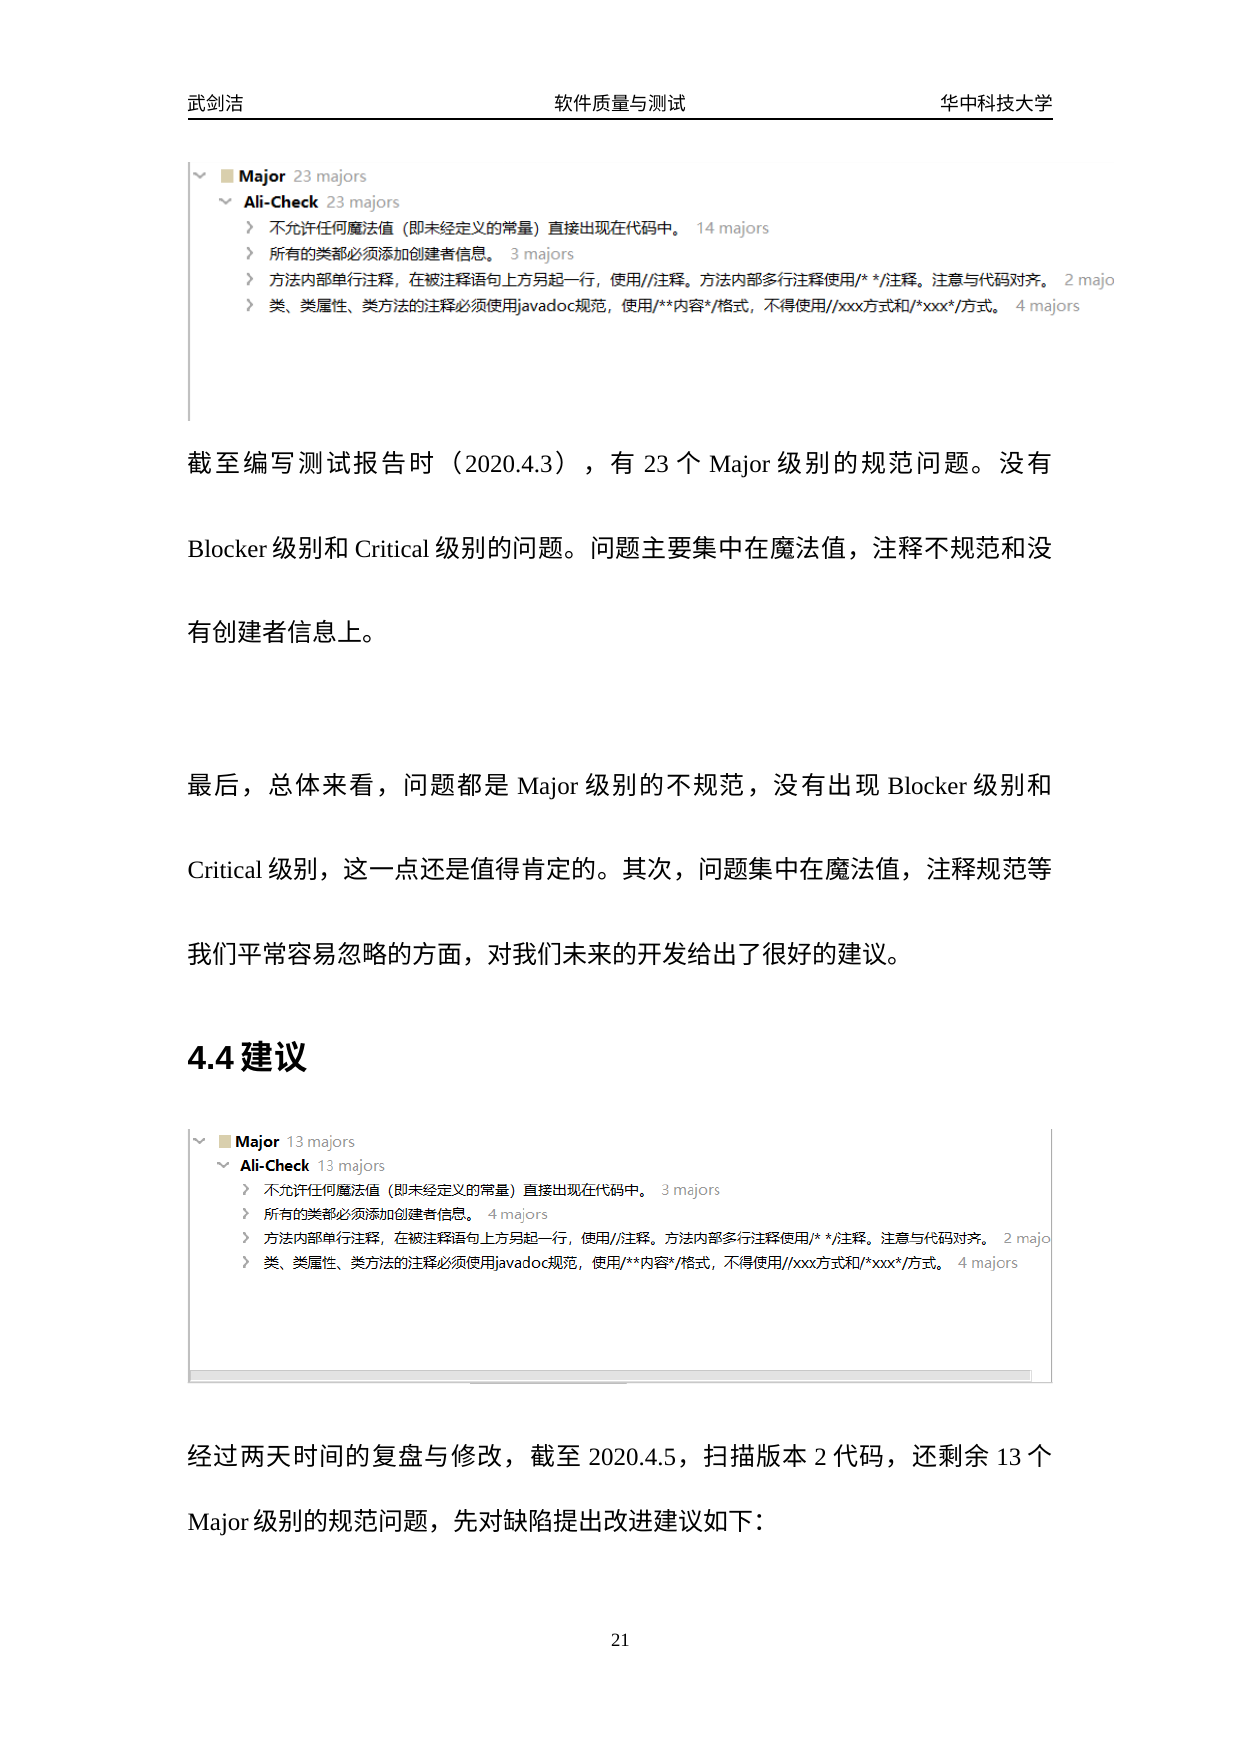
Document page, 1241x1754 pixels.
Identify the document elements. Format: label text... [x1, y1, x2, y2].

text 经过两天时间的复盘与修改，截至2020.4.5，扫描版本2代码，还剩余13个Major级别的规范问题，先对缺陷提出改进建议如下： [187, 1422, 1053, 1552]
subtitle 4.4建议 [187, 1023, 1053, 1088]
text 最后，总体来看，问题都是Major级别的不规范，没有出现Blocker级别和Critical级别，这一点还是值得肯定的。其次，问题集中在魔法值，注释规范等我们平常容易忽略的方面，对我们未来的开发给出了很好的建议。 [187, 751, 1053, 985]
picture [187, 162, 1115, 421]
text 截至编写测试报告时（2020.4.3），有23个Major级别的规范问题。没有Blocker级别和Critical级别的问题。问题主要集中在魔法值，注释不规范和没有创建者信息上。 [187, 429, 1053, 663]
picture [187, 1129, 1053, 1384]
